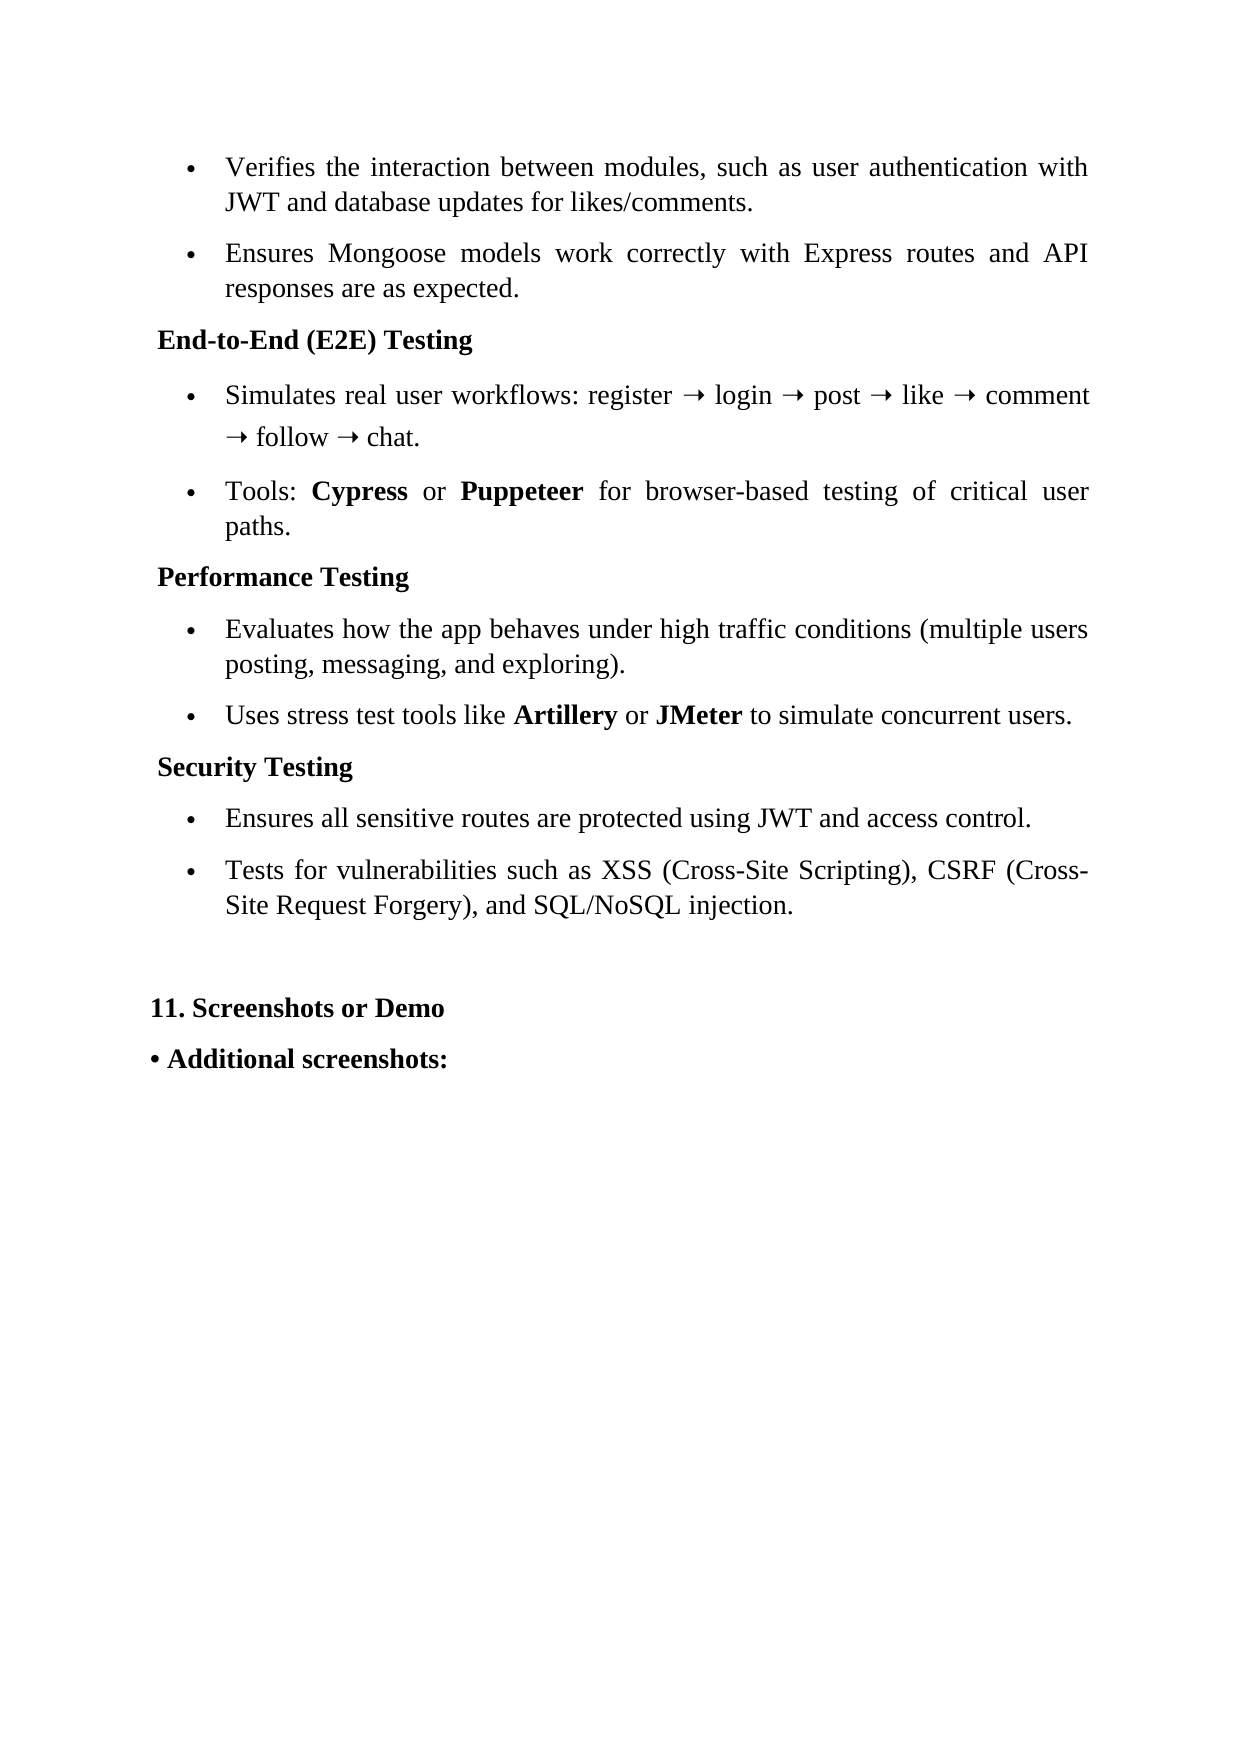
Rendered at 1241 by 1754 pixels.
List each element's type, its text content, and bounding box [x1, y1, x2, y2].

list Ensures Mongoose models work correctly with Express routes and API responses are as expected. [187, 236, 1090, 304]
text End-to-End (E2E) Testing [150, 323, 1090, 355]
list Uses stress test tools like Artillery or JMeter to simulate concurrent users. [187, 698, 1090, 731]
text Security Testing [150, 750, 1090, 782]
text Performance Testing [150, 560, 1090, 593]
list Simulates real user workflows: register ➝ login ➝ post ➝ like ➝ comment ➝ follow ➝ chat. [187, 374, 1090, 454]
text • Additional screenshots: [150, 1043, 1090, 1075]
list Tests for vulnerabilities such as XSS (Cross-Site Scripting), CSRF (Cross-Site Request Forgery), and SQL/NoSQL injection. [187, 853, 1090, 920]
list Verifies the interaction between modules, such as user authentication with JWT and database updates for likes/comments. [187, 150, 1090, 217]
list Tools: Cypress or Puppeteer for browser-based testing of critical user paths. [187, 474, 1090, 541]
list Ensures all sensitive routes are protected using JWT and access control. [187, 801, 1090, 834]
list Evaluates how the app behaves under high traffic conditions (multiple users posting, messaging, and exploring). [187, 612, 1090, 679]
text 11. Screenshots or Demo [150, 991, 1090, 1023]
